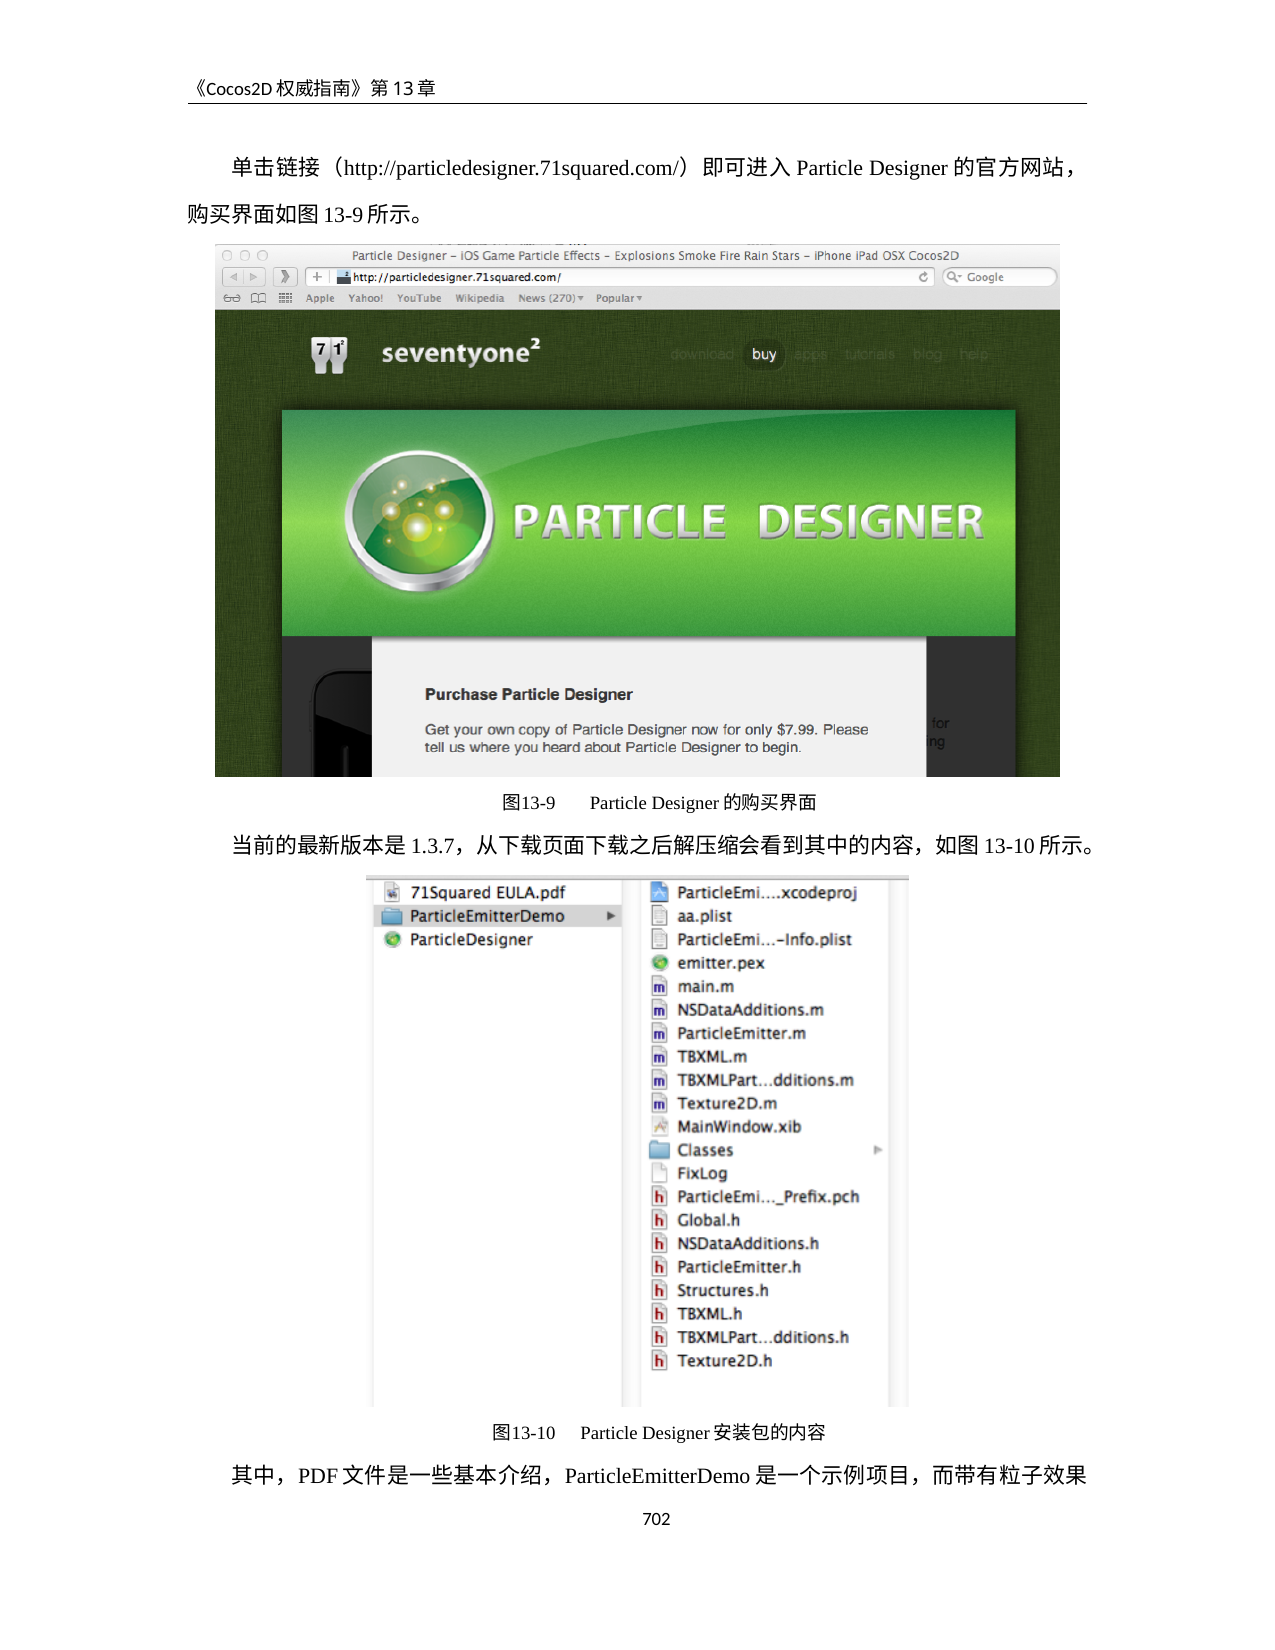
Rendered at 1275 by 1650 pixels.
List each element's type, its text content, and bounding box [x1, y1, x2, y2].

text 当前的最新版本是1.3.7，从下载页面下载之后解压缩会看到其中的内容，如图13-10所示。 [187, 828, 1087, 859]
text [187, 1458, 1087, 1489]
picture [366, 875, 909, 1407]
picture [215, 244, 1060, 777]
text Particle Designer安装包的内容 [231, 1419, 1087, 1445]
text Particle Designer的购买界面 [231, 789, 1087, 815]
text 单击链接（http://particledesigner.71squared.com/）即可进入Particle Designer的官方网站，购买界面如图13-9所示。 [187, 150, 1087, 229]
